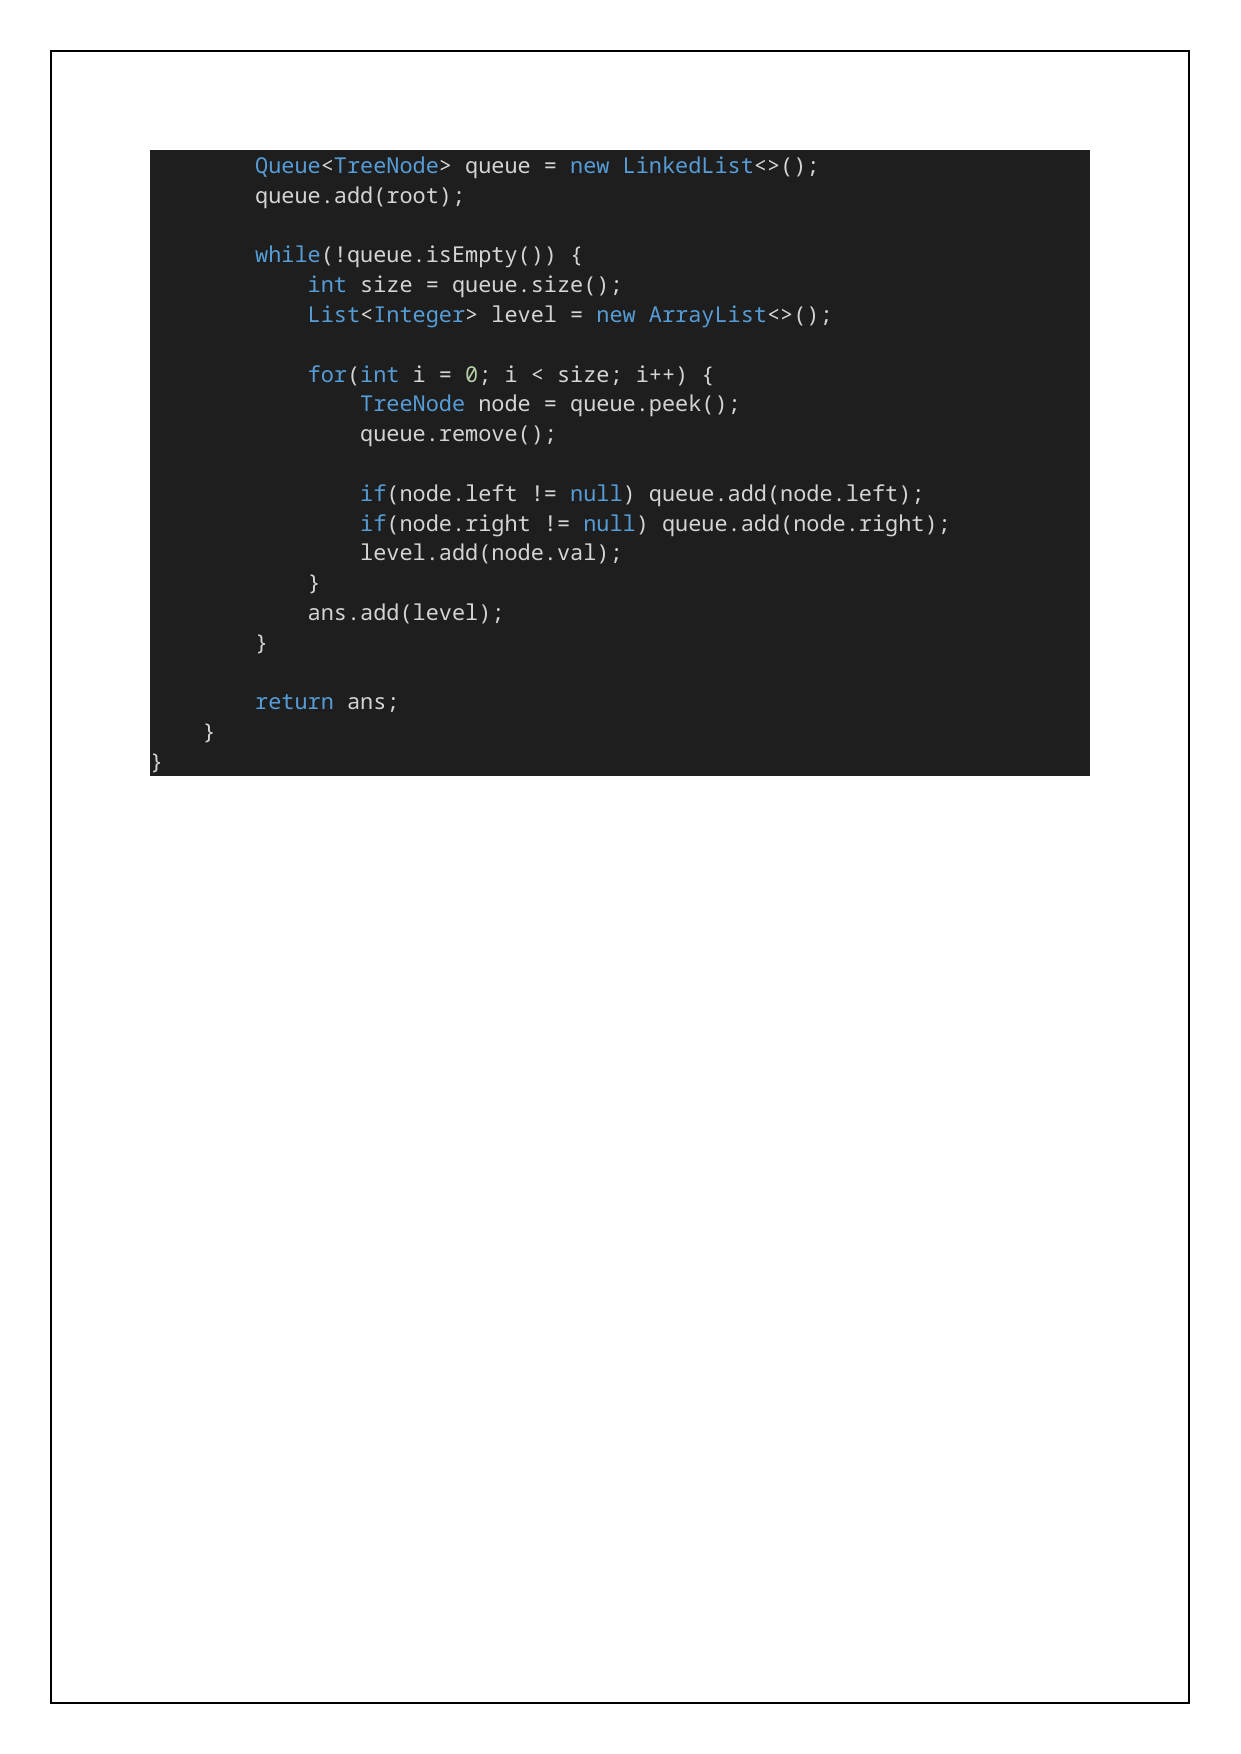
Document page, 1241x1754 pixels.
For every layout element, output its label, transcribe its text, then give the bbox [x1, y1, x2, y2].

text if(node.left != null) queue.add(node.left); [150, 478, 1090, 507]
text ans.add(level); [150, 597, 1090, 627]
text for(int i = 0; i < size; i++) { [150, 358, 1090, 388]
text } [150, 567, 1090, 597]
text return ans; [150, 686, 1090, 716]
text int size = queue.size(); [150, 269, 1090, 299]
text } [150, 627, 1090, 656]
text queue.add(root); [150, 180, 1090, 209]
text while(!queue.isEmpty()) { [150, 239, 1090, 269]
text List<Integer> level = new ArrayList<>(); [150, 299, 1090, 329]
text Queue<TreeNode> queue = new LinkedList<>(); [150, 150, 1090, 180]
text } [150, 746, 1090, 776]
text level.add(node.val); [150, 537, 1090, 567]
text TreeNode node = queue.peek(); [150, 388, 1090, 418]
text queue.remove(); [150, 418, 1090, 448]
text if(node.right != null) queue.add(node.right); [150, 507, 1090, 537]
text } [150, 716, 1090, 746]
